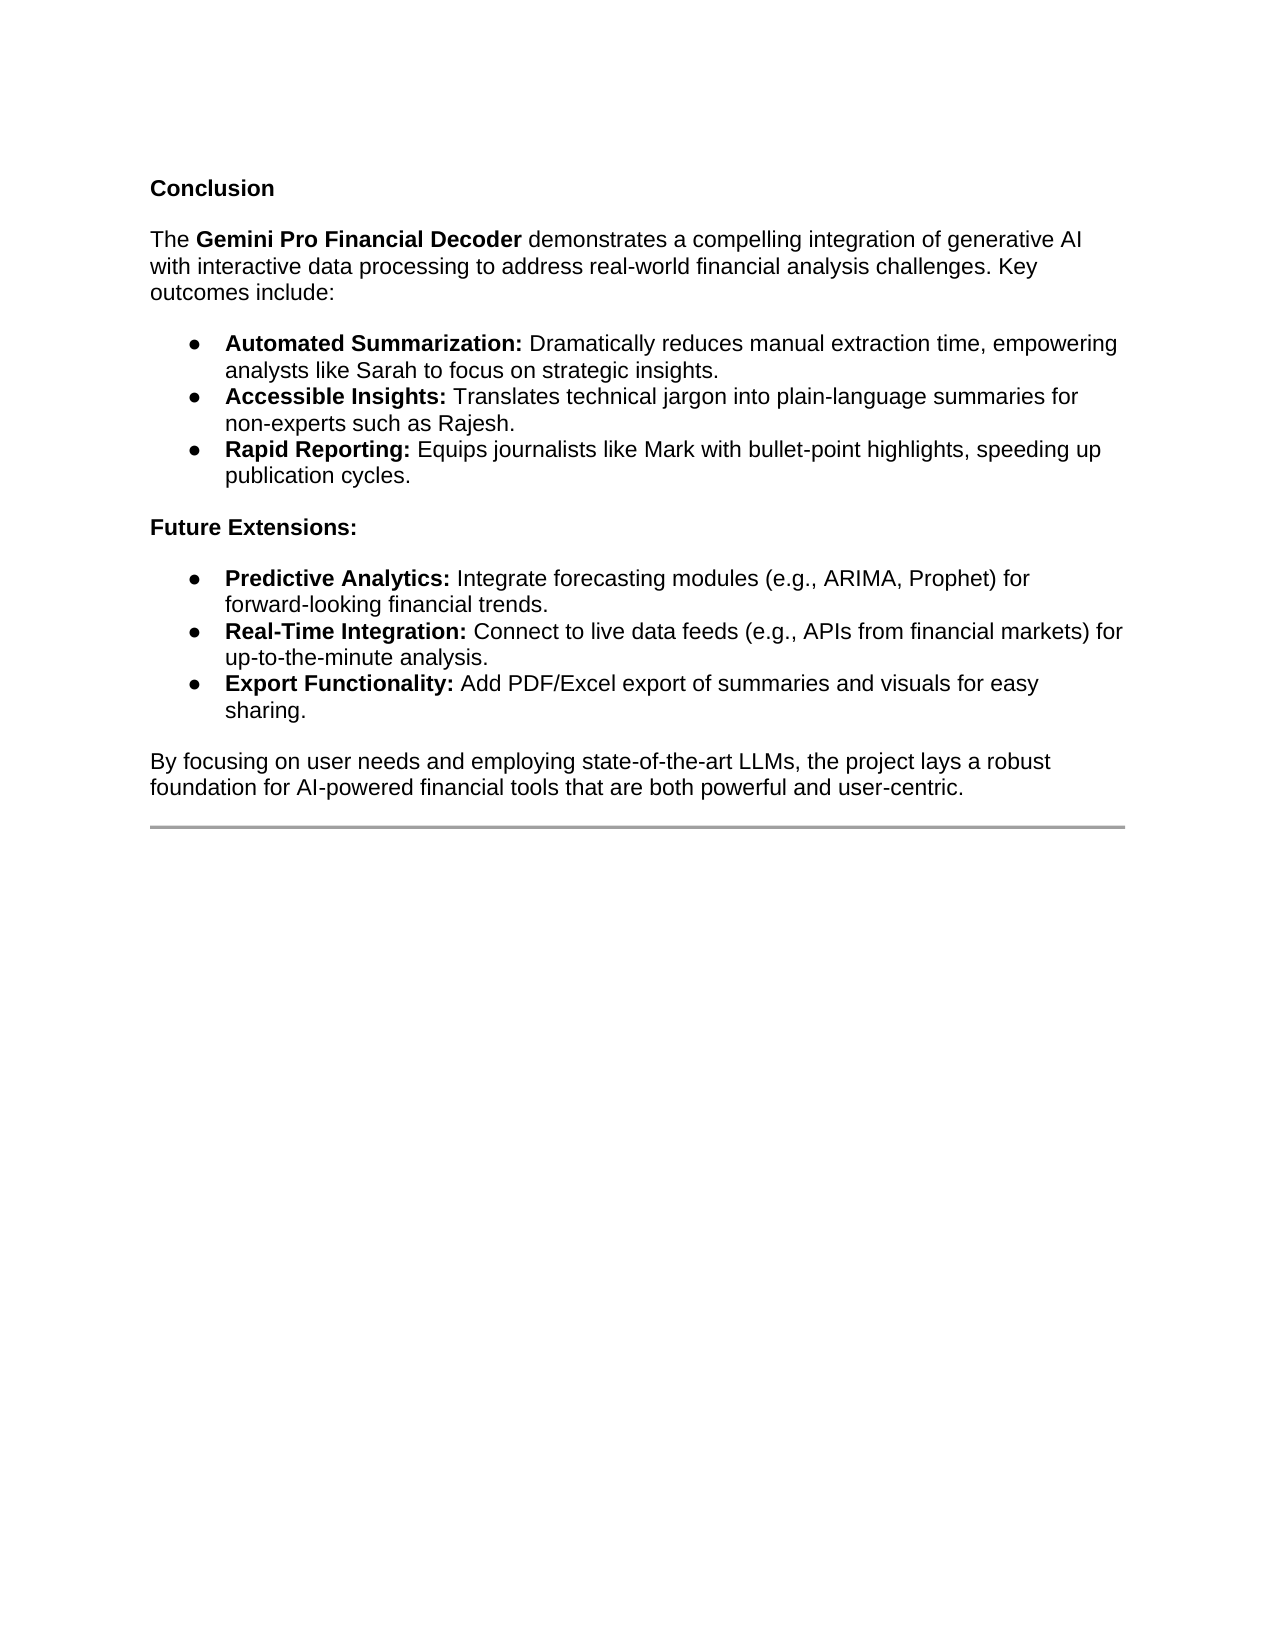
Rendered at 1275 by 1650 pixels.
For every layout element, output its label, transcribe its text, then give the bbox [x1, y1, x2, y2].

list Export Functionality: Add PDF/Excel export of summaries and visuals for easy sharing. [187, 670, 1125, 723]
text Future Extensions: [150, 513, 1125, 540]
list Predictive Analytics: Integrate forecasting modules (e.g., ARIMA, Prophet) for forward‑looking financial trends. [187, 565, 1125, 618]
text The Gemini Pro Financial Decoder demonstrates a compelling integration of generative AI with interactive data processing to address real-world financial analysis challenges. Key outcomes include: [150, 226, 1125, 305]
list Rapid Reporting: Equips journalists like Mark with bullet‑point highlights, speeding up publication cycles. [187, 436, 1125, 488]
list Real‑Time Integration: Connect to live data feeds (e.g., APIs from financial markets) for up‑to‑the‑minute analysis. [187, 618, 1125, 670]
text By focusing on user needs and employing state‑of‑the‑art LLMs, the project lays a robust foundation for AI‑powered financial tools that are both powerful and user‑centric. [150, 748, 1125, 801]
list Automated Summarization: Dramatically reduces manual extraction time, empowering analysts like Sarah to focus on strategic insights. [187, 330, 1125, 383]
list Accessible Insights: Translates technical jargon into plain‑language summaries for non-experts such as Rajesh. [187, 383, 1125, 436]
text Conclusion [150, 175, 1125, 201]
